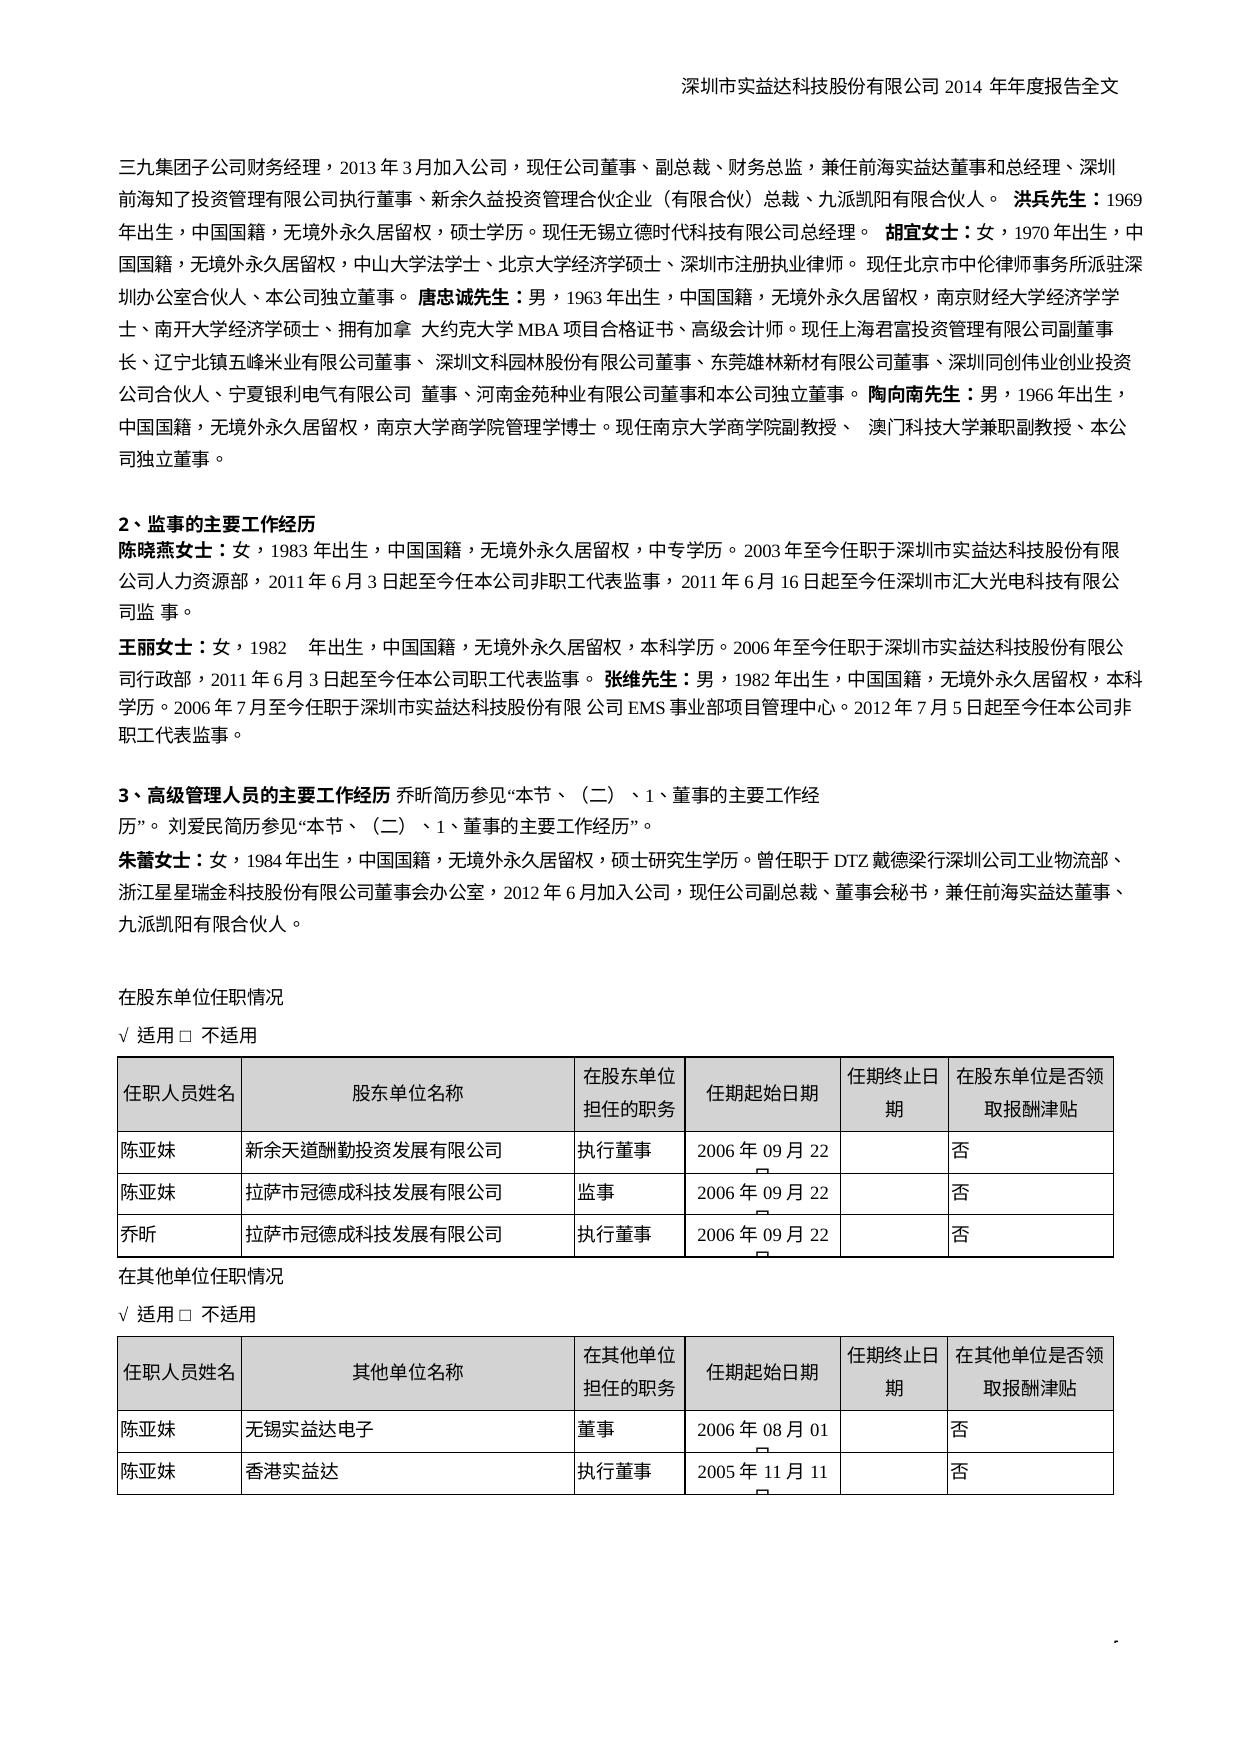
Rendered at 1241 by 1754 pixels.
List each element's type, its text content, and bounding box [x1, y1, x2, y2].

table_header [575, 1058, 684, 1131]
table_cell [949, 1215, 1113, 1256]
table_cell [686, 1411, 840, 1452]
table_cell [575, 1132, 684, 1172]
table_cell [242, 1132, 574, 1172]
text 陈晓燕女士：女，1983 年出生，中国国籍，无境外永久居留权，中专学历。2003年至今任职于深圳市实益达科技股份有限 公司人力资源部，2011年6月3日起至今任本公司非职工代表监事，2011年6月16日起至今任深圳市汇大光电科技有限公司监 事。 [118, 538, 1122, 625]
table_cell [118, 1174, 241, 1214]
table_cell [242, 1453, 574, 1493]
subtitle 2、监事的主要工作经历 [118, 505, 1144, 538]
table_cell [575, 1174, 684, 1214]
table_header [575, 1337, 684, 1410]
text 朱蕾女士：女，1984年出生，中国国籍，无境外永久居留权，硕士研究生学历。曾任职于DTZ戴德梁行深圳公司工业物流部、 [118, 844, 1144, 873]
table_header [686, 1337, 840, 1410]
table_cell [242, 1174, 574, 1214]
text 在其他单位任职情况 [118, 1263, 1144, 1288]
text 司行政部，2011年6月3日起至今任本公司职工代表监事。 张维先生：男，1982年出生，中国国籍，无境外永久居留权，本科学历。2006年7月至今任职于深圳市实益达科技股份有限 公司EMS事业部项目管理中心。2012年7月5日起至今任本公司非职工代表监事。 [118, 666, 1144, 748]
text 三九集团子公司财务经理，2013年3月加入公司，现任公司董事、副总裁、财务总监，兼任前海实益达董事和总经理、深圳 前海知了投资管理有限公司执行董事、新余久益投资管理合伙企业（有限合伙）总裁、九派凯阳有限合伙人。 洪兵先生：1969年出生，中国国籍，无境外永久居留权，硕士学历。现任无锡立德时代科技有限公司总经理。 胡宜女士：女，1970年出生，中国国籍，无境外永久居留权，中山大学法学士、北京大学经济学硕士、深圳市注册执业律师。 现任北京市中伦律师事务所派驻深圳办公室合伙人、本公司独立董事。 唐忠诚先生：男，1963年出生，中国国籍，无境外永久居留权，南京财经大学经济学学士、南开大学经济学硕士、拥有加拿 大约克大学MBA项目合格证书、高级会计师。现任上海君富投资管理有限公司副董事长、辽宁北镇五峰米业有限公司董事、 深圳文科园林股份有限公司董事、东莞雄林新材有限公司董事、深圳同创伟业创业投资公司合伙人、宁夏银利电气有限公司 董事、河南金苑种业有限公司董事和本公司独立董事。 陶向南先生：男，1966年出生，中国国籍，无境外永久居留权，南京大学商学院管理学博士。现任南京大学商学院副教授、 澳门科技大学兼职副教授、本公司独立董事。 [118, 148, 1144, 473]
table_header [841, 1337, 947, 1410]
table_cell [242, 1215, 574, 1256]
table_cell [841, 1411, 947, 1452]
text 3、高级管理人员的主要工作经历 乔昕简历参见“本节、（二）、1、董事的主要工作经历”。 刘爱民简历参见“本节、（二）、1、董事的主要工作经历”。 [118, 783, 827, 839]
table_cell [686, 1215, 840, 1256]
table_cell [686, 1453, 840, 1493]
text 王丽女士：女，1982 年出生，中国国籍，无境外永久居留权，本科学历。2006年至今任职于深圳市实益达科技股份有限公 [118, 630, 1144, 661]
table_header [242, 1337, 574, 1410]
text √ 适用 □ 不适用 [118, 1022, 1144, 1047]
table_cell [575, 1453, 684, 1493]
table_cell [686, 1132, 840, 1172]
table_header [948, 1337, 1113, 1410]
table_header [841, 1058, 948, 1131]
text 浙江星星瑞金科技股份有限公司董事会办公室，2012年6月加入公司，现任公司副总裁、董事会秘书，兼任前海实益达董事、 九派凯阳有限合伙人。 [118, 879, 1144, 936]
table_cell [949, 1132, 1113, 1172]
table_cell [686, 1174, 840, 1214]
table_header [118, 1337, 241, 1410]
text 在股东单位任职情况 [118, 984, 1144, 1009]
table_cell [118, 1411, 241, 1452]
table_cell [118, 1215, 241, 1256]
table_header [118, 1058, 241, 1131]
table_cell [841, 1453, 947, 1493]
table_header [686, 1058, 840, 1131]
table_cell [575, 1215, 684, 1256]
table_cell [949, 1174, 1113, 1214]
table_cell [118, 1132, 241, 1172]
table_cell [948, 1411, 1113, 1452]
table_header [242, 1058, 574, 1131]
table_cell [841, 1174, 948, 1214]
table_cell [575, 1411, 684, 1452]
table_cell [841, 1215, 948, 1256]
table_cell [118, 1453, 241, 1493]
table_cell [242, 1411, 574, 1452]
text √ 适用 □ 不适用 [118, 1301, 1144, 1326]
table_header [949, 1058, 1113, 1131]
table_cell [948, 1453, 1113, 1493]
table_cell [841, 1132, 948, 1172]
